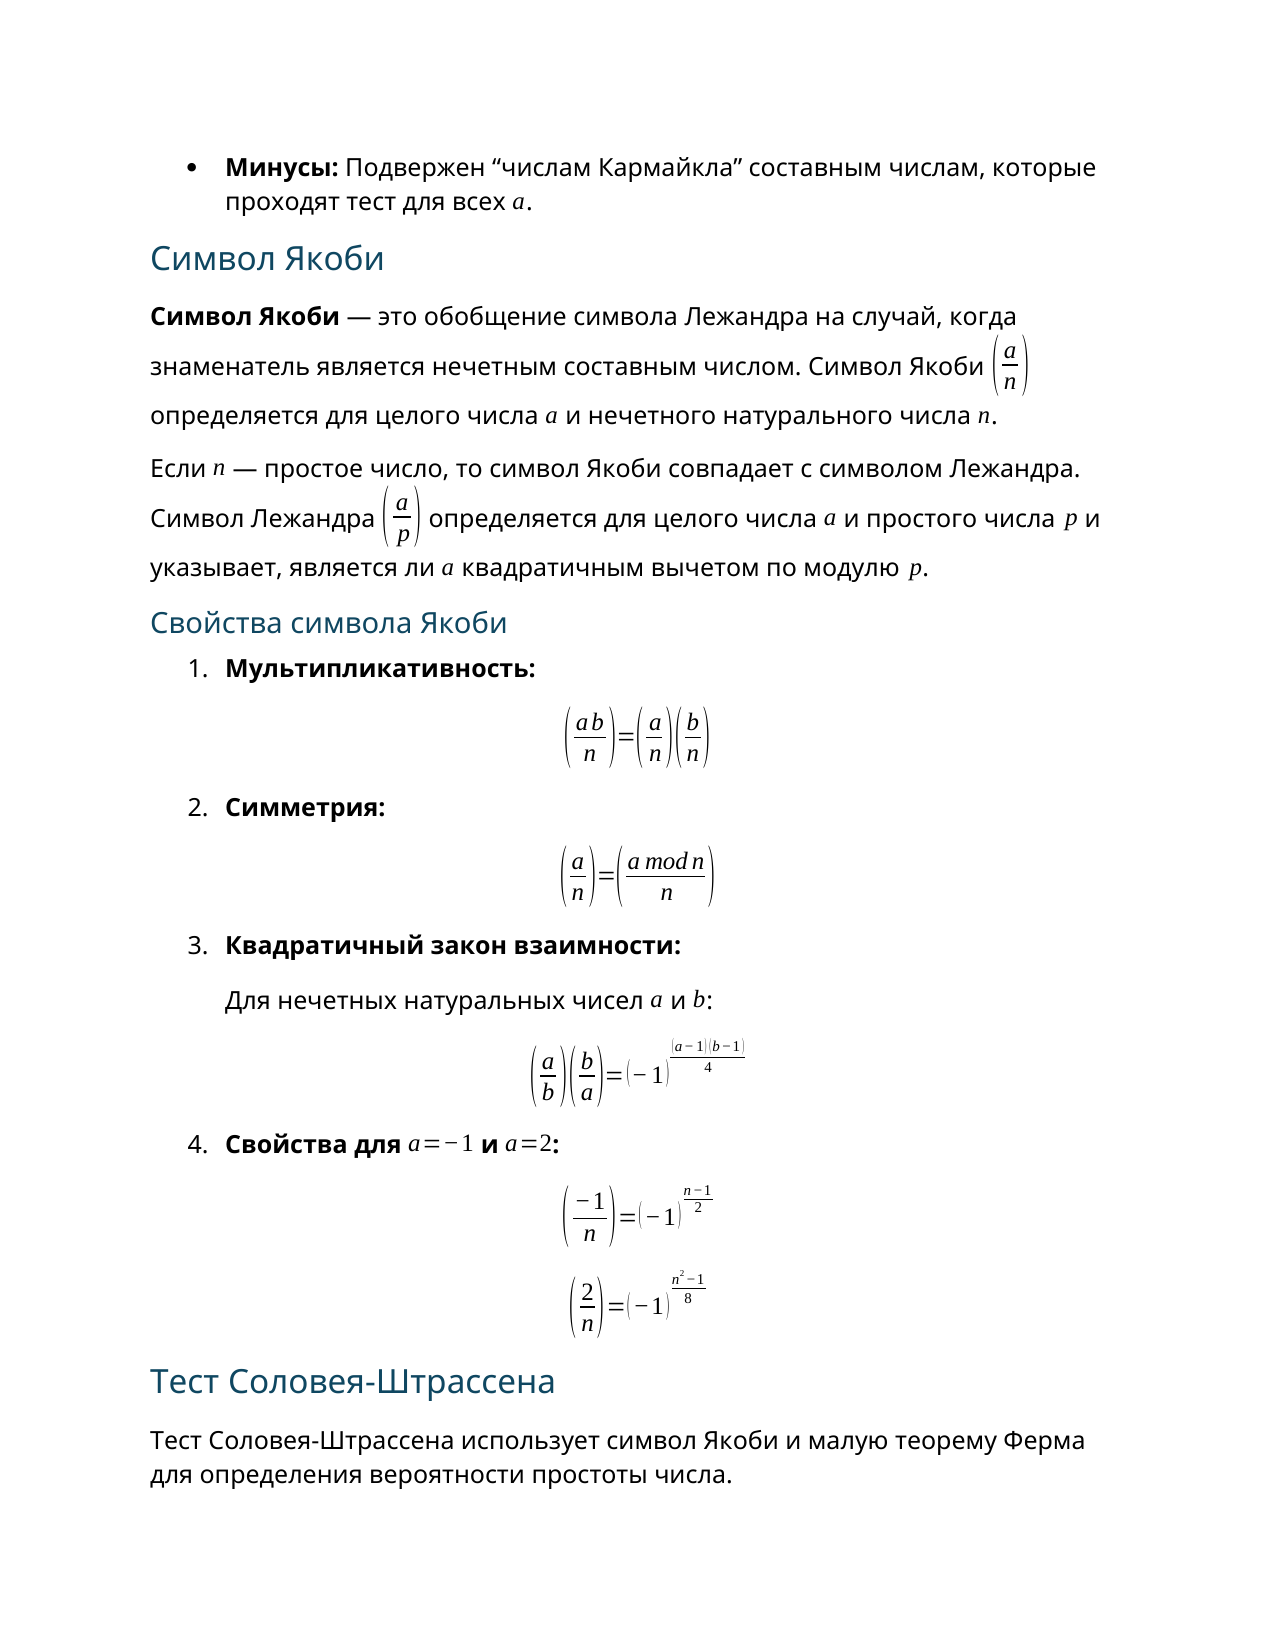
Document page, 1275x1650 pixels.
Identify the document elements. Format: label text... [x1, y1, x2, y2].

subtitle Тест Соловея-Штрассена [150, 1358, 1125, 1403]
list Симметрия: [187, 789, 1125, 823]
list Минусы: Подвержен “числам Кармайкла” составным числам, которые проходят тест для всех . [187, 150, 1125, 218]
list Мультипликативность: [187, 651, 1125, 685]
text Тест Соловея-Штрассена использует символ Якоби и малую теорему Ферма для определения вероятности простоты числа. [150, 1422, 1125, 1490]
subtitle Свойства символа Якоби [150, 603, 1125, 642]
subtitle Символ Якоби [150, 235, 1125, 280]
list Свойства для и : [187, 1127, 1125, 1161]
text Если — простое число, то символ Якоби совпадает с символом Лежандра. Символ Лежандра определяется для целого числа и простого числа и указывает, является ли квадратичным вычетом по модулю . [150, 451, 1125, 584]
list Для нечетных натуральных чисел и : [187, 983, 1125, 1017]
text Символ Якоби — это обобщение символа Лежандра на случай, когда знаменатель является нечетным составным числом. Символ Якоби определяется для целого числа и нечетного натурального числа . [150, 299, 1125, 432]
list Квадратичный закон взаимности: [187, 928, 1125, 962]
